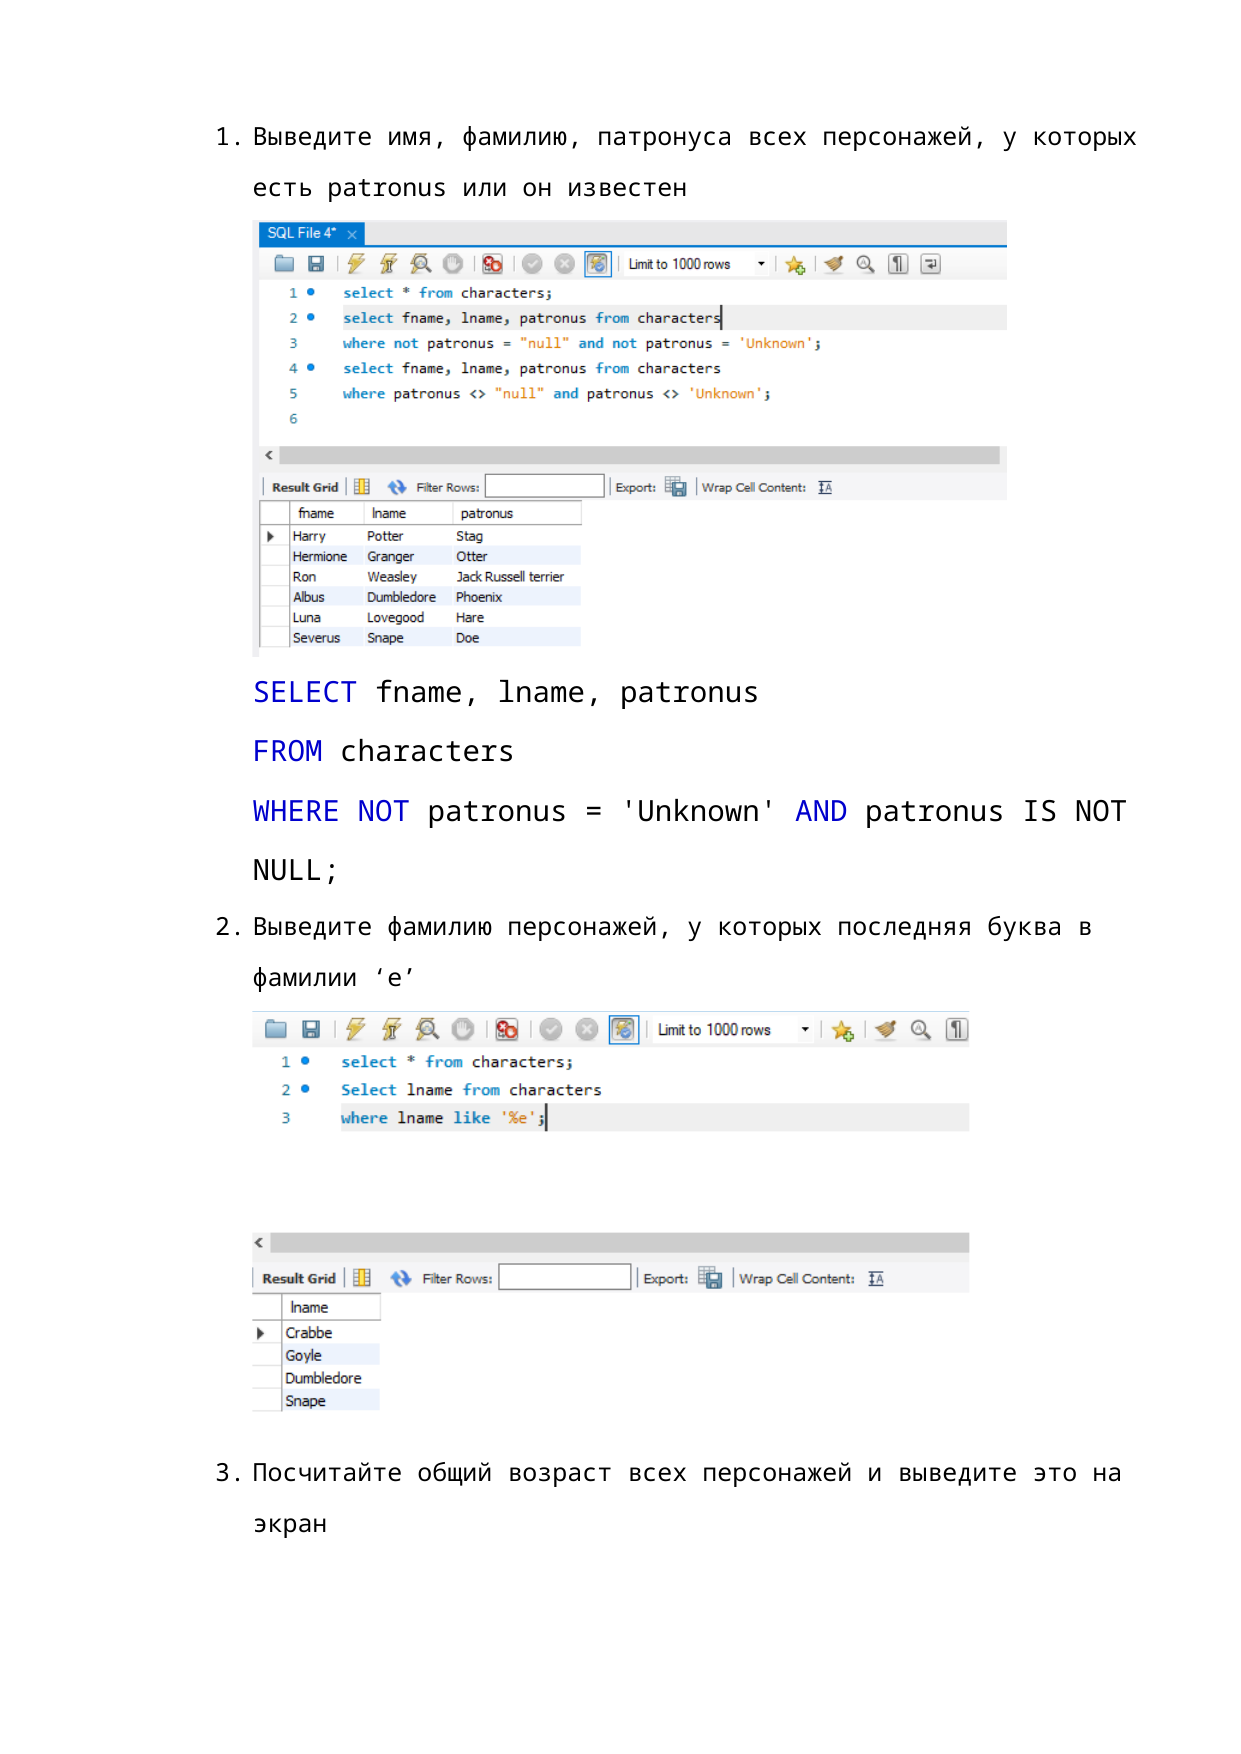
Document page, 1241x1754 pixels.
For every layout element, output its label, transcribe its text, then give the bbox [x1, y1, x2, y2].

text SELECT fname, lname, patronus [357, 671, 1152, 711]
text FROM characters [322, 731, 1152, 770]
list Выведите имя, фамилию, патронуса всех персонажей, у которых есть patronus или он известен [215, 118, 1152, 203]
picture [252, 1011, 970, 1441]
picture [252, 220, 1007, 657]
list Посчитайте общий возраст всех персонажей и выведите это на экран [215, 1454, 1152, 1539]
list Выведите фамилию персонажей, у которых последняя буква в фамилии ‘e’ [215, 909, 1152, 994]
text WHERE NOT patronus = 'Unknown' AND patronus IS NOT NULL; [252, 790, 1152, 889]
